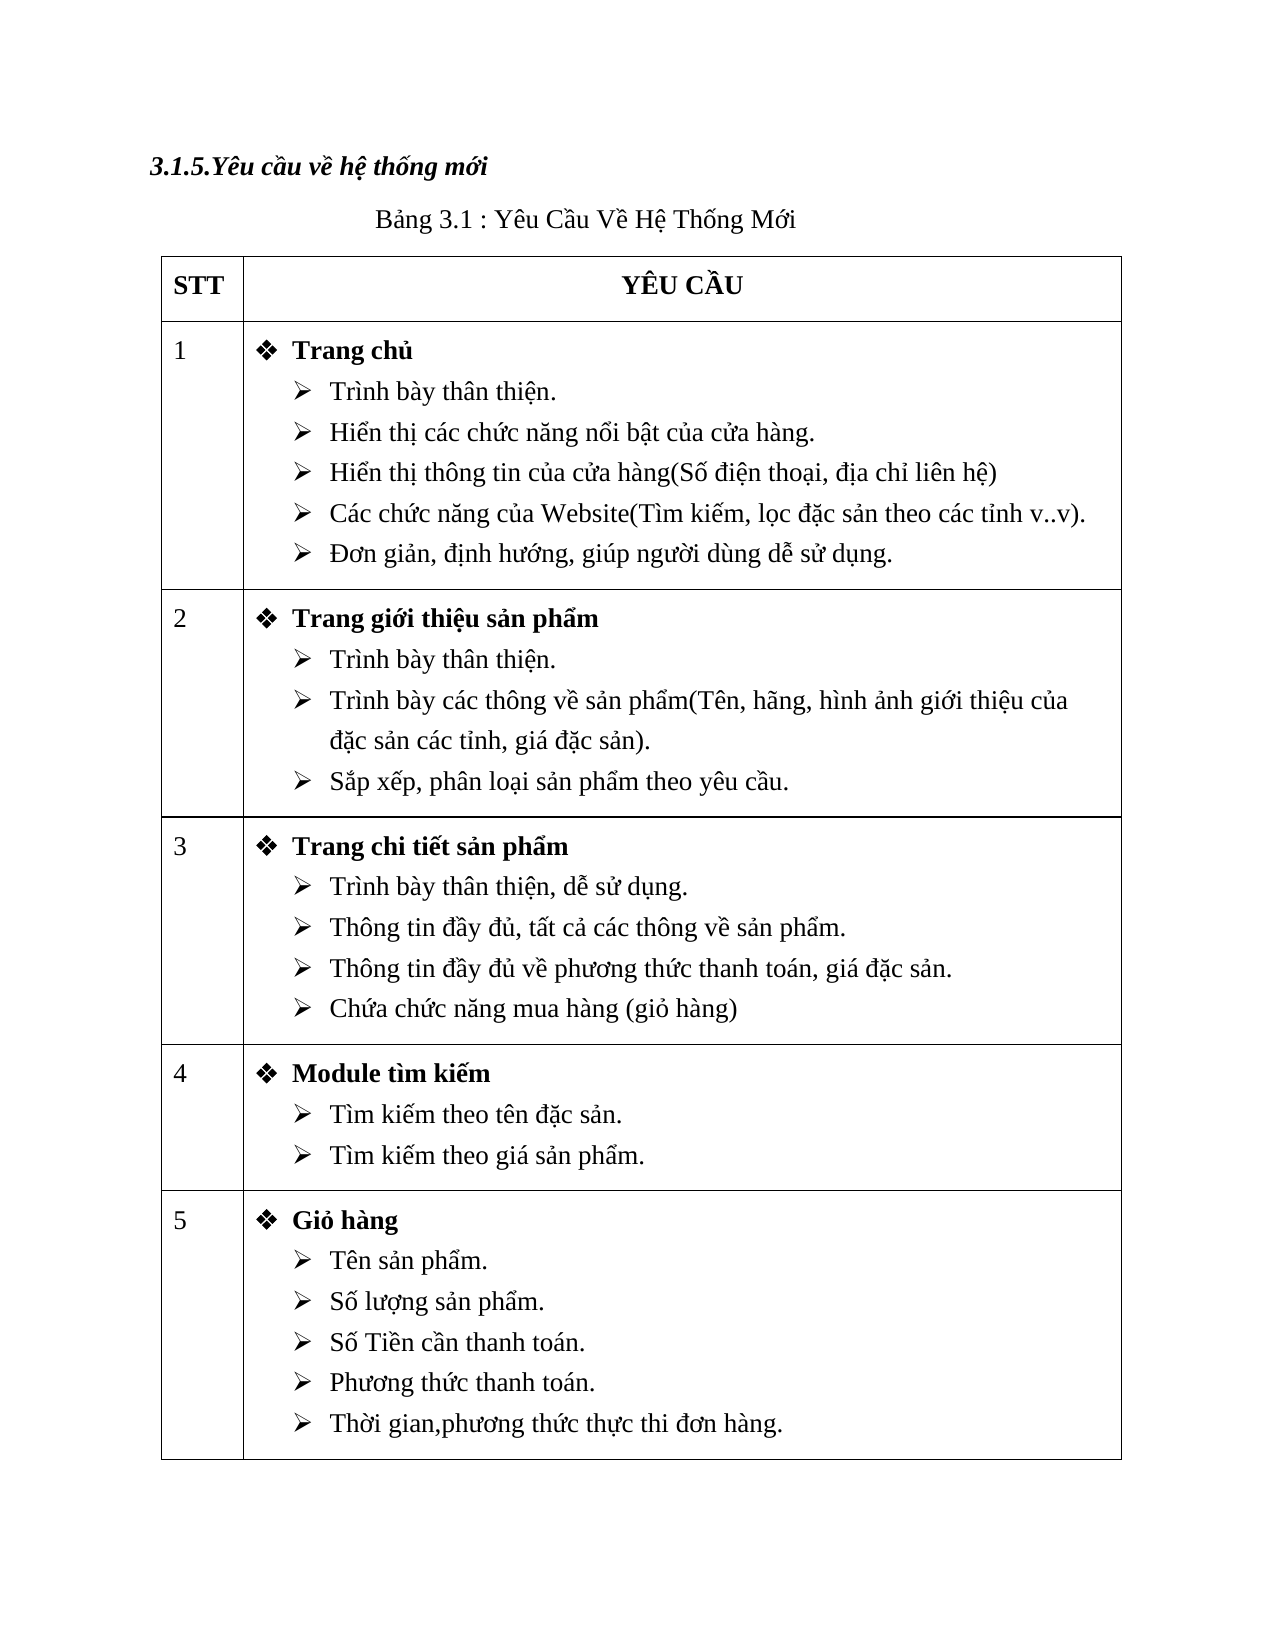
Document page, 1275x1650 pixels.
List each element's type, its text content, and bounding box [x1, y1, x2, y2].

table_header STT [162, 257, 243, 321]
text Bảng 3.1 : Yêu Cầu Về Hệ Thống Mới [300, 203, 1125, 234]
table_cell Trang chủ Trình bày thân thiện. Hiển thị các chức năng nổi bật của cửa hàng. Hiển thị thông tin của cửa hàng(Số điện thoại, địa chỉ liên hệ) Các chức năng của Website(Tìm kiếm, lọc đặc sản theo các tỉnh v..v). Đơn giản, định hướng, giúp người dùng dễ sử dụng. [244, 322, 1121, 589]
table_cell 2 [162, 590, 243, 816]
table_cell Module tìm kiếm Tìm kiếm theo tên đặc sản. Tìm kiếm theo giá sản phẩm. [244, 1045, 1121, 1190]
table_cell Trang chi tiết sản phẩm Trình bày thân thiện, dễ sử dụng. Thông tin đầy đủ, tất cả các thông về sản phẩm. Thông tin đầy đủ về phương thức thanh toán, giá đặc sản. Chứa chức năng mua hàng (giỏ hàng) [244, 818, 1121, 1044]
table_header YÊU CẦU [244, 257, 1121, 321]
table_cell 1 [162, 322, 243, 589]
table_cell Giỏ hàng Tên sản phẩm. Số lượng sản phẩm. Số Tiền cần thanh toán. Phương thức thanh toán. Thời gian,phương thức thực thi đơn hàng. [244, 1191, 1121, 1458]
table_cell 3 [162, 818, 243, 1044]
table_cell Trang giới thiệu sản phẩm Trình bày thân thiện. Trình bày các thông về sản phẩm(Tên, hãng, hình ảnh giới thiệu của đặc sản các tỉnh, giá đặc sản). Sắp xếp, phân loại sản phẩm theo yêu cầu. [244, 590, 1121, 816]
table_cell 4 [162, 1045, 243, 1190]
table_cell 5 [162, 1191, 243, 1458]
subtitle 3.1.5.Yêu cầu về hệ thống mới [150, 150, 1125, 181]
